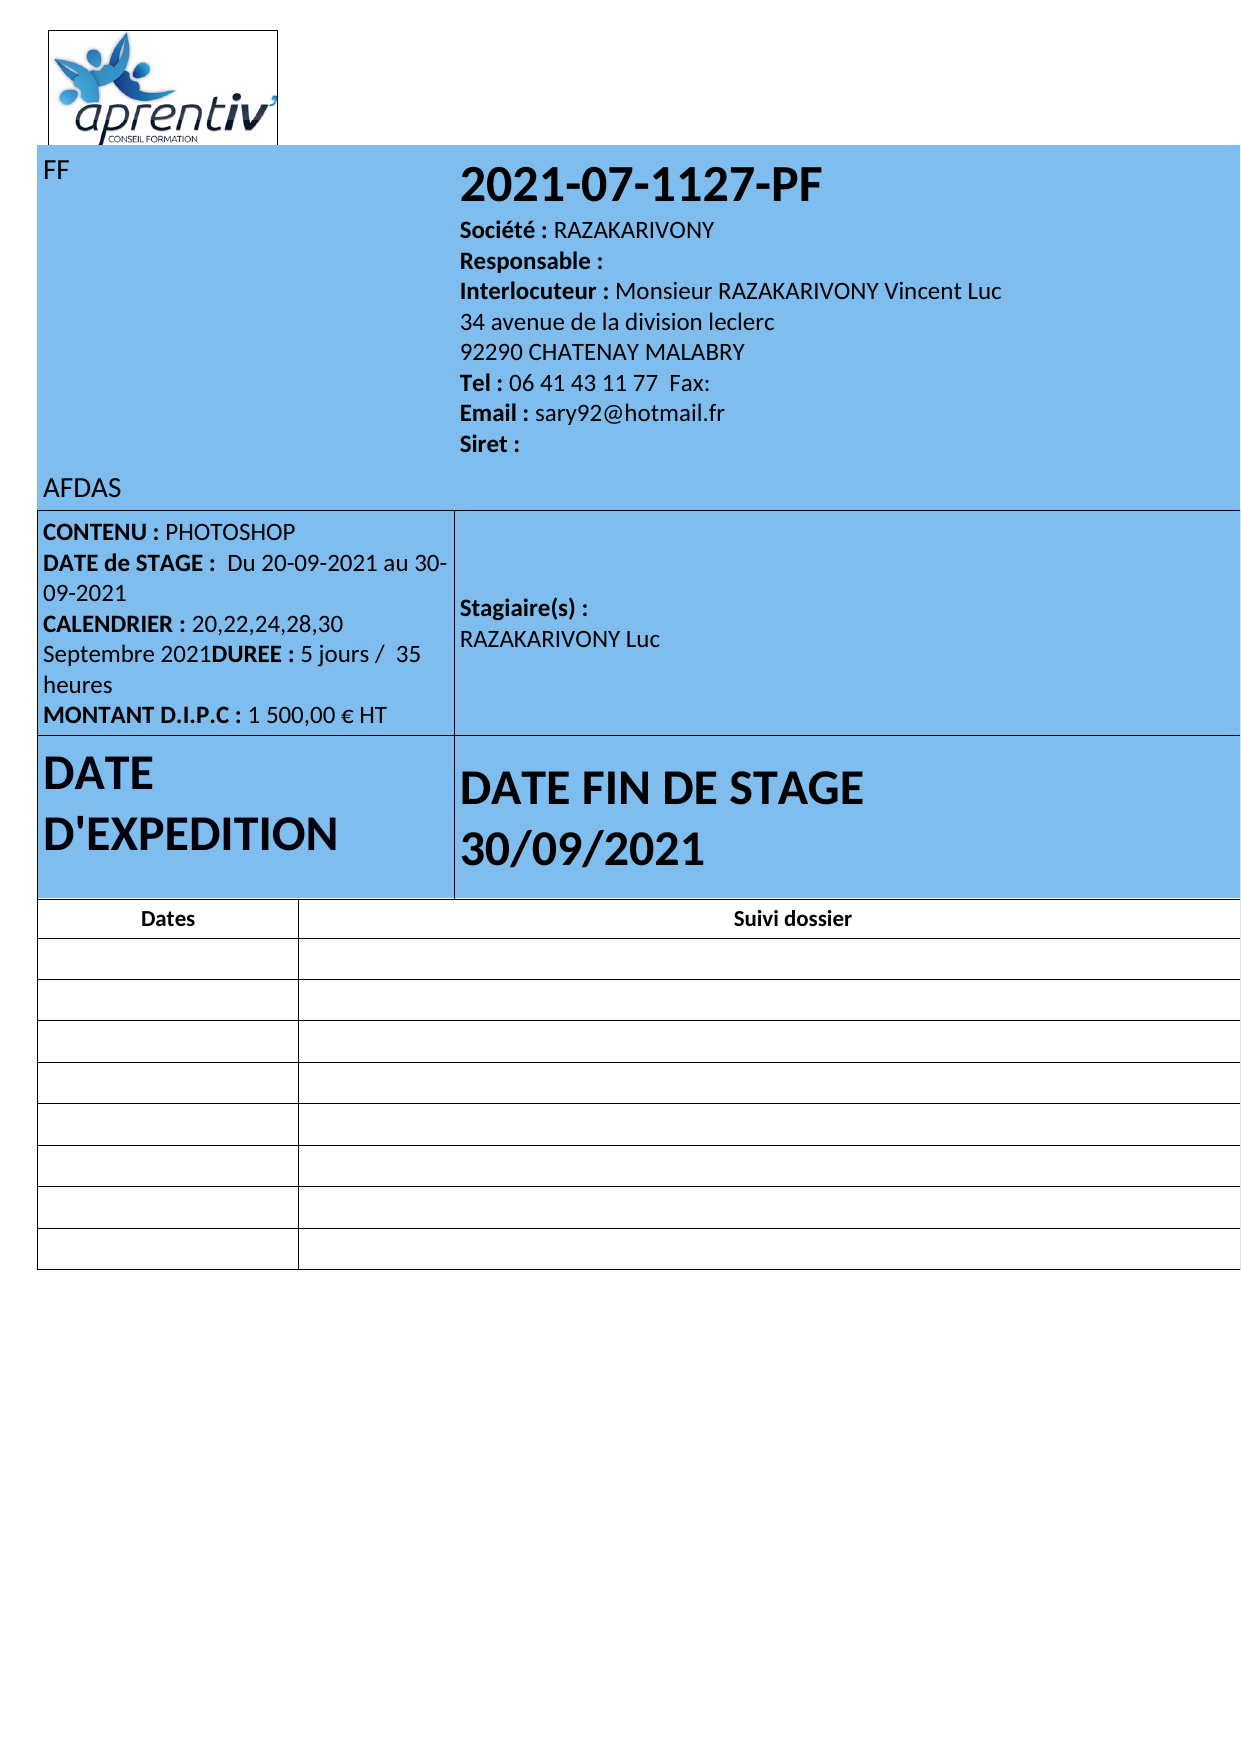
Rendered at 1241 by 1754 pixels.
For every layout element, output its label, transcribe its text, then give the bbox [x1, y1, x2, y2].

table_cell CONTENU : PHOTOSHOPDATE de STAGE : Du 20-09-2021 au 30-09-2021CALENDRIER : 20,22,24,28,30 Septembre 2021DUREE : 5 jours / 35 heuresMONTANT D.I.P.C : 1 500,00 € HT [38, 511, 454, 735]
table_cell [299, 939, 1240, 979]
table_cell [38, 980, 298, 1020]
table_cell DATE D'EXPEDITION [38, 736, 454, 898]
table_cell AFDAS [38, 465, 1240, 510]
table_cell [299, 980, 1240, 1020]
table_cell [38, 1146, 298, 1186]
table_header FF [38, 146, 454, 464]
table_cell [299, 1229, 1240, 1269]
table_header Dates [38, 900, 298, 937]
table_cell [299, 1104, 1240, 1145]
table_cell [299, 1063, 1240, 1103]
table_cell DATE FIN DE STAGE 30/09/2021 [455, 736, 1240, 898]
table_cell [38, 1187, 298, 1228]
table_cell [38, 939, 298, 979]
table_cell [38, 1021, 298, 1062]
table_cell [38, 1063, 298, 1103]
table_cell [299, 1187, 1240, 1228]
table_cell Stagiaire(s) : RAZAKARIVONY Luc [455, 511, 1240, 735]
table_header Suivi dossier [299, 900, 1240, 937]
table_cell [299, 1146, 1240, 1186]
table_cell [38, 1104, 298, 1145]
table_header 2021-07-1127-PFSociété : RAZAKARIVONYResponsable : Interlocuteur : Monsieur RAZAKARIVONY Vincent Luc34 avenue de la division leclerc92290 CHATENAY MALABRYTel : 06 41 43 11 77 Fax: Email : sary92@hotmail.frSiret : [455, 146, 1240, 464]
table_cell [299, 1021, 1240, 1062]
picture [49, 31, 277, 145]
table_cell [38, 1229, 298, 1269]
